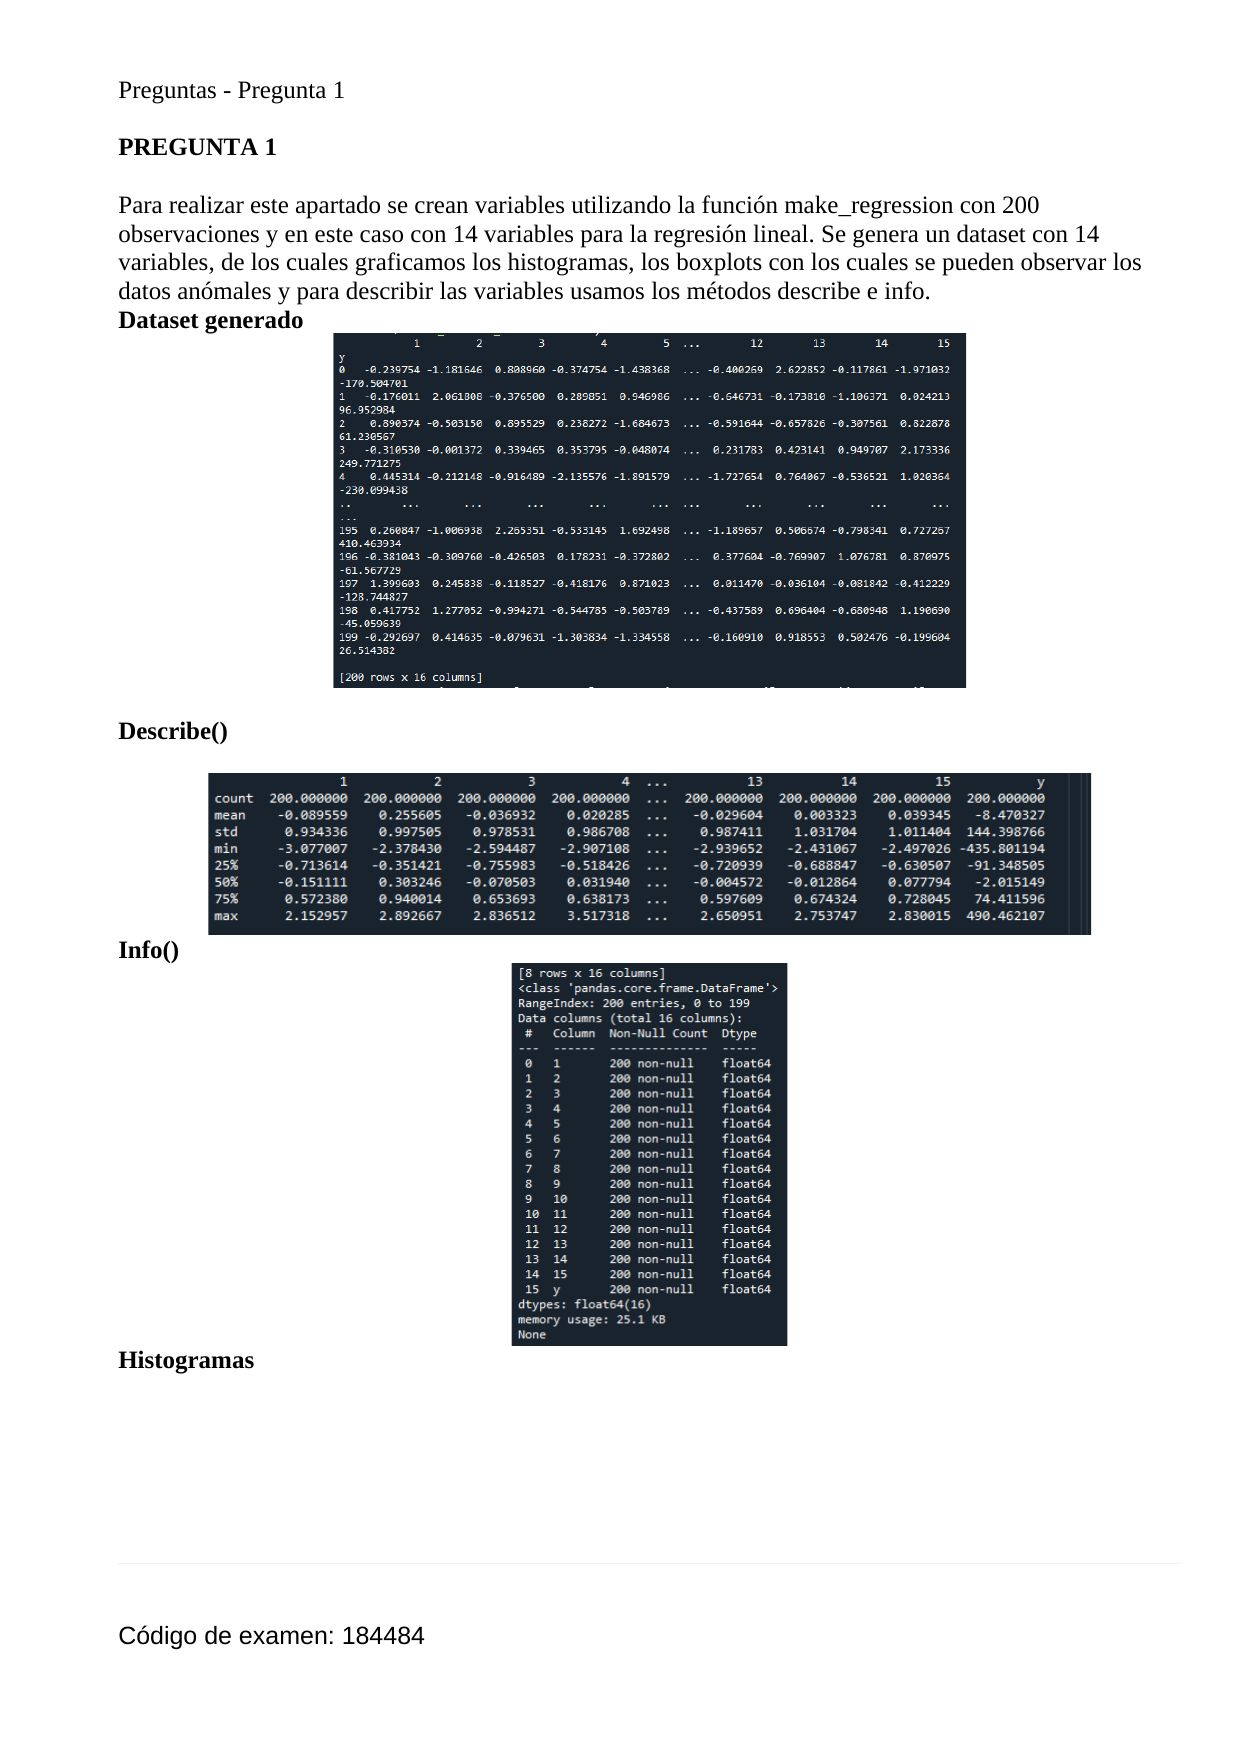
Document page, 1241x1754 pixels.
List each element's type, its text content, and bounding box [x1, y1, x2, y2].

picture [511, 963, 788, 1346]
text Para realizar este apartado se crean variables utilizando la función make_regression con 200 observaciones y en este caso con 14 variables para la regresión lineal. Se genera un dataset con 14 variables, de los cuales graficamos los histogramas, los boxplots con los cuales se pueden observar los datos anómales y para describir las variables usamos los métodos describe e info. [118, 190, 1181, 305]
text Dataset generado [118, 305, 1181, 334]
picture [208, 773, 1092, 935]
text Describe() [118, 716, 1181, 745]
text PREGUNTA 1 [118, 132, 1181, 161]
text Histogramas [118, 1345, 1181, 1374]
picture [333, 333, 967, 688]
text Info() [118, 935, 1181, 964]
